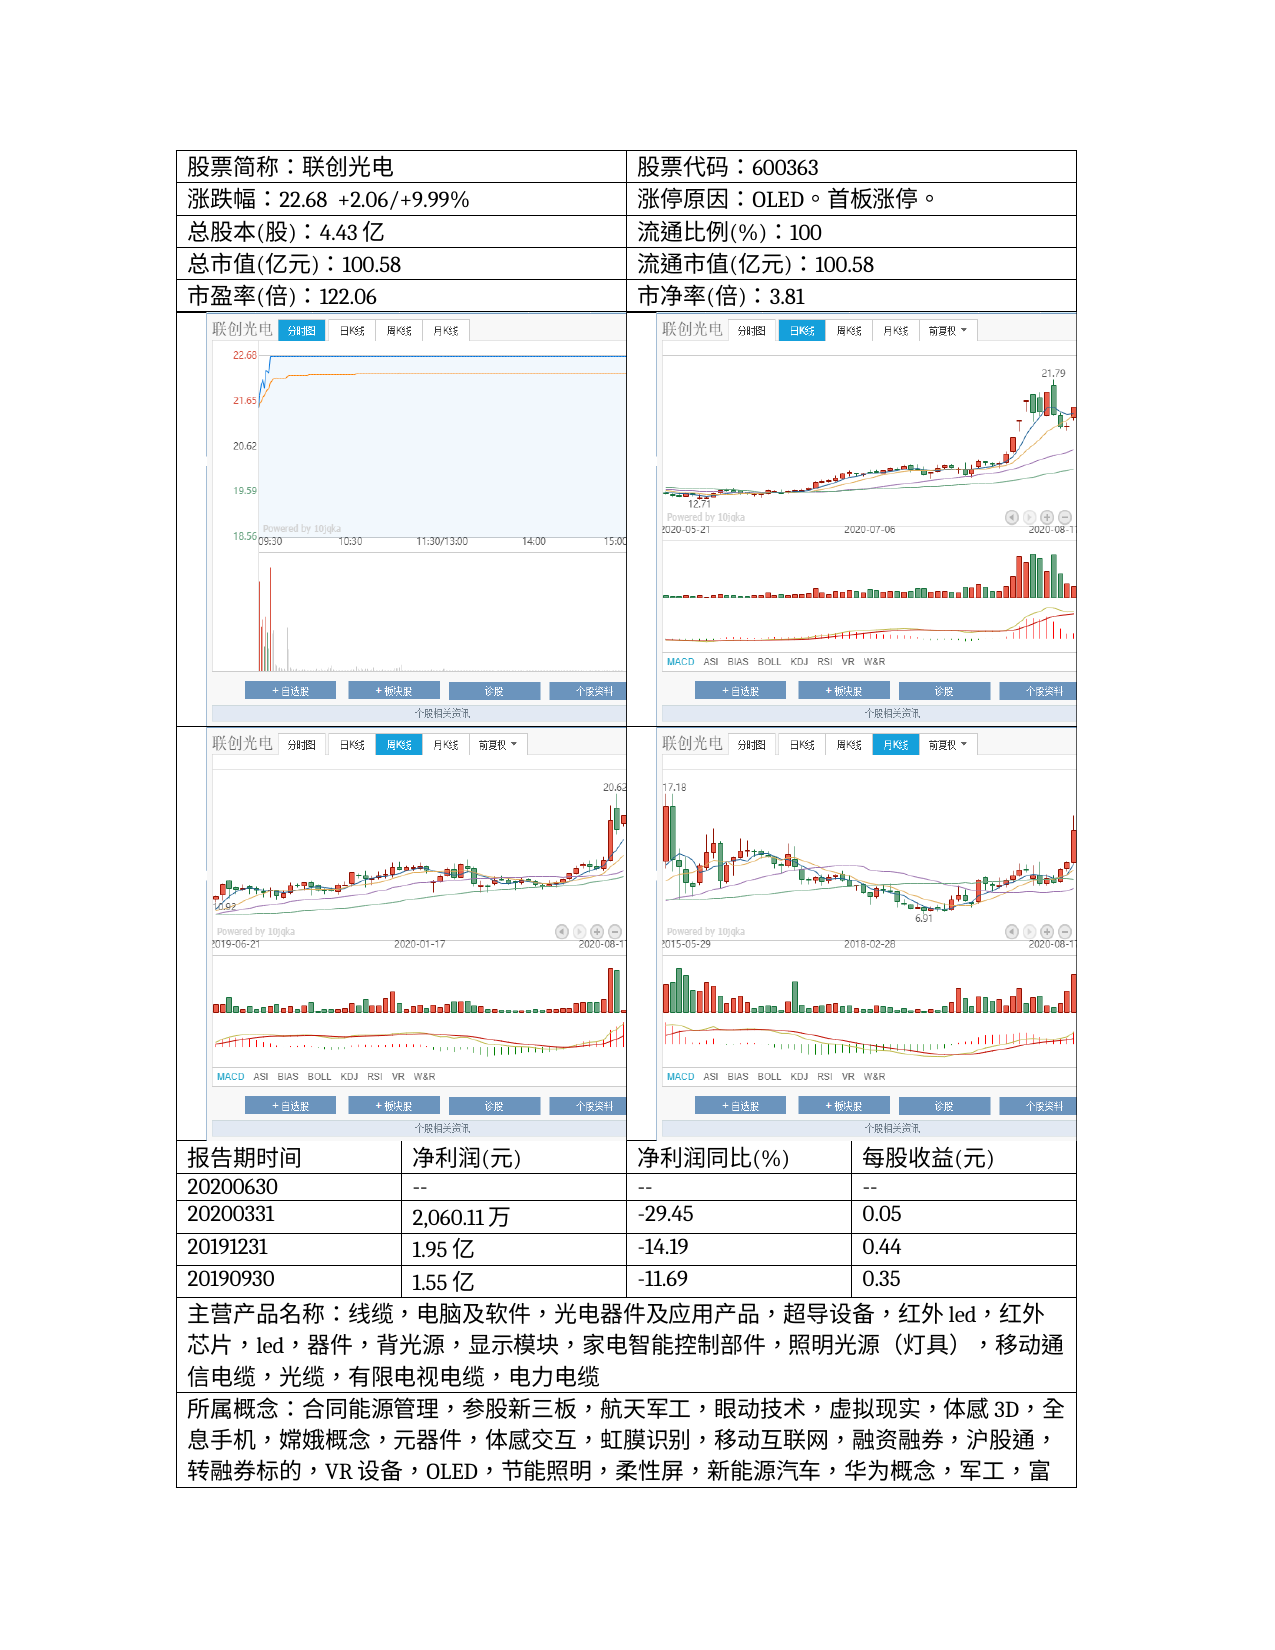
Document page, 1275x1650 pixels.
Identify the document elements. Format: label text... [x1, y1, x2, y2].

table_header 净利润(元) [402, 1141, 626, 1173]
table_cell -- [627, 1174, 851, 1200]
table_header 净利润同比(%) [627, 1141, 851, 1173]
table_cell 2,060.11万 [402, 1201, 626, 1232]
table_cell 流通比例(%)：100 [627, 216, 1076, 247]
table_cell [177, 313, 206, 726]
table_cell 20191231 [177, 1234, 401, 1265]
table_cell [177, 1393, 1076, 1487]
table_cell -- [402, 1174, 626, 1200]
table_cell -29.45 [627, 1201, 851, 1232]
table_cell 1.95亿 [402, 1234, 626, 1265]
table_header 股票代码：600363 [627, 151, 1076, 182]
table_cell 涨停原因：OLED。首板涨停。 [627, 183, 1076, 214]
table_cell 20200331 [177, 1201, 401, 1232]
table_cell 0.44 [852, 1234, 1076, 1265]
table_cell 20200630 [177, 1174, 401, 1200]
table_cell -14.19 [627, 1234, 851, 1265]
table_cell [627, 727, 656, 1140]
table_header 报告期时间 [177, 1141, 401, 1173]
table_cell -- [852, 1174, 1076, 1200]
table_header 每股收益(元) [852, 1141, 1076, 1173]
table_cell 0.35 [852, 1266, 1076, 1297]
table_cell [627, 313, 656, 726]
table_header 股票简称：联创光电 [177, 151, 626, 182]
table_cell 20190930 [177, 1266, 401, 1297]
table_cell 流通市值(亿元)：100.58 [627, 248, 1076, 279]
table_cell [177, 727, 206, 1140]
picture [206, 312, 627, 726]
table_cell -11.69 [627, 1266, 851, 1297]
table_cell 市盈率(倍)：122.06 [177, 280, 626, 311]
table_header 主营产品名称：线缆，电脑及软件，光电器件及应用产品，超导设备，红外led，红外芯片，led，器件，背光源，显示模块，家电智能控制部件，照明光源（灯具），移动通信电缆，光缆，有限电视电缆，电力电缆 [177, 1298, 1076, 1392]
picture [656, 727, 1077, 1141]
picture [206, 727, 627, 1141]
table_cell 总市值(亿元)：100.58 [177, 248, 626, 279]
table_cell 总股本(股)：4.43亿 [177, 216, 626, 247]
table_cell 0.05 [852, 1201, 1076, 1232]
table_cell 市净率(倍)：3.81 [627, 280, 1076, 311]
table_cell 1.55亿 [402, 1266, 626, 1297]
table_cell 涨跌幅：22.68 +2.06/+9.99% [177, 183, 626, 214]
picture [656, 312, 1077, 726]
